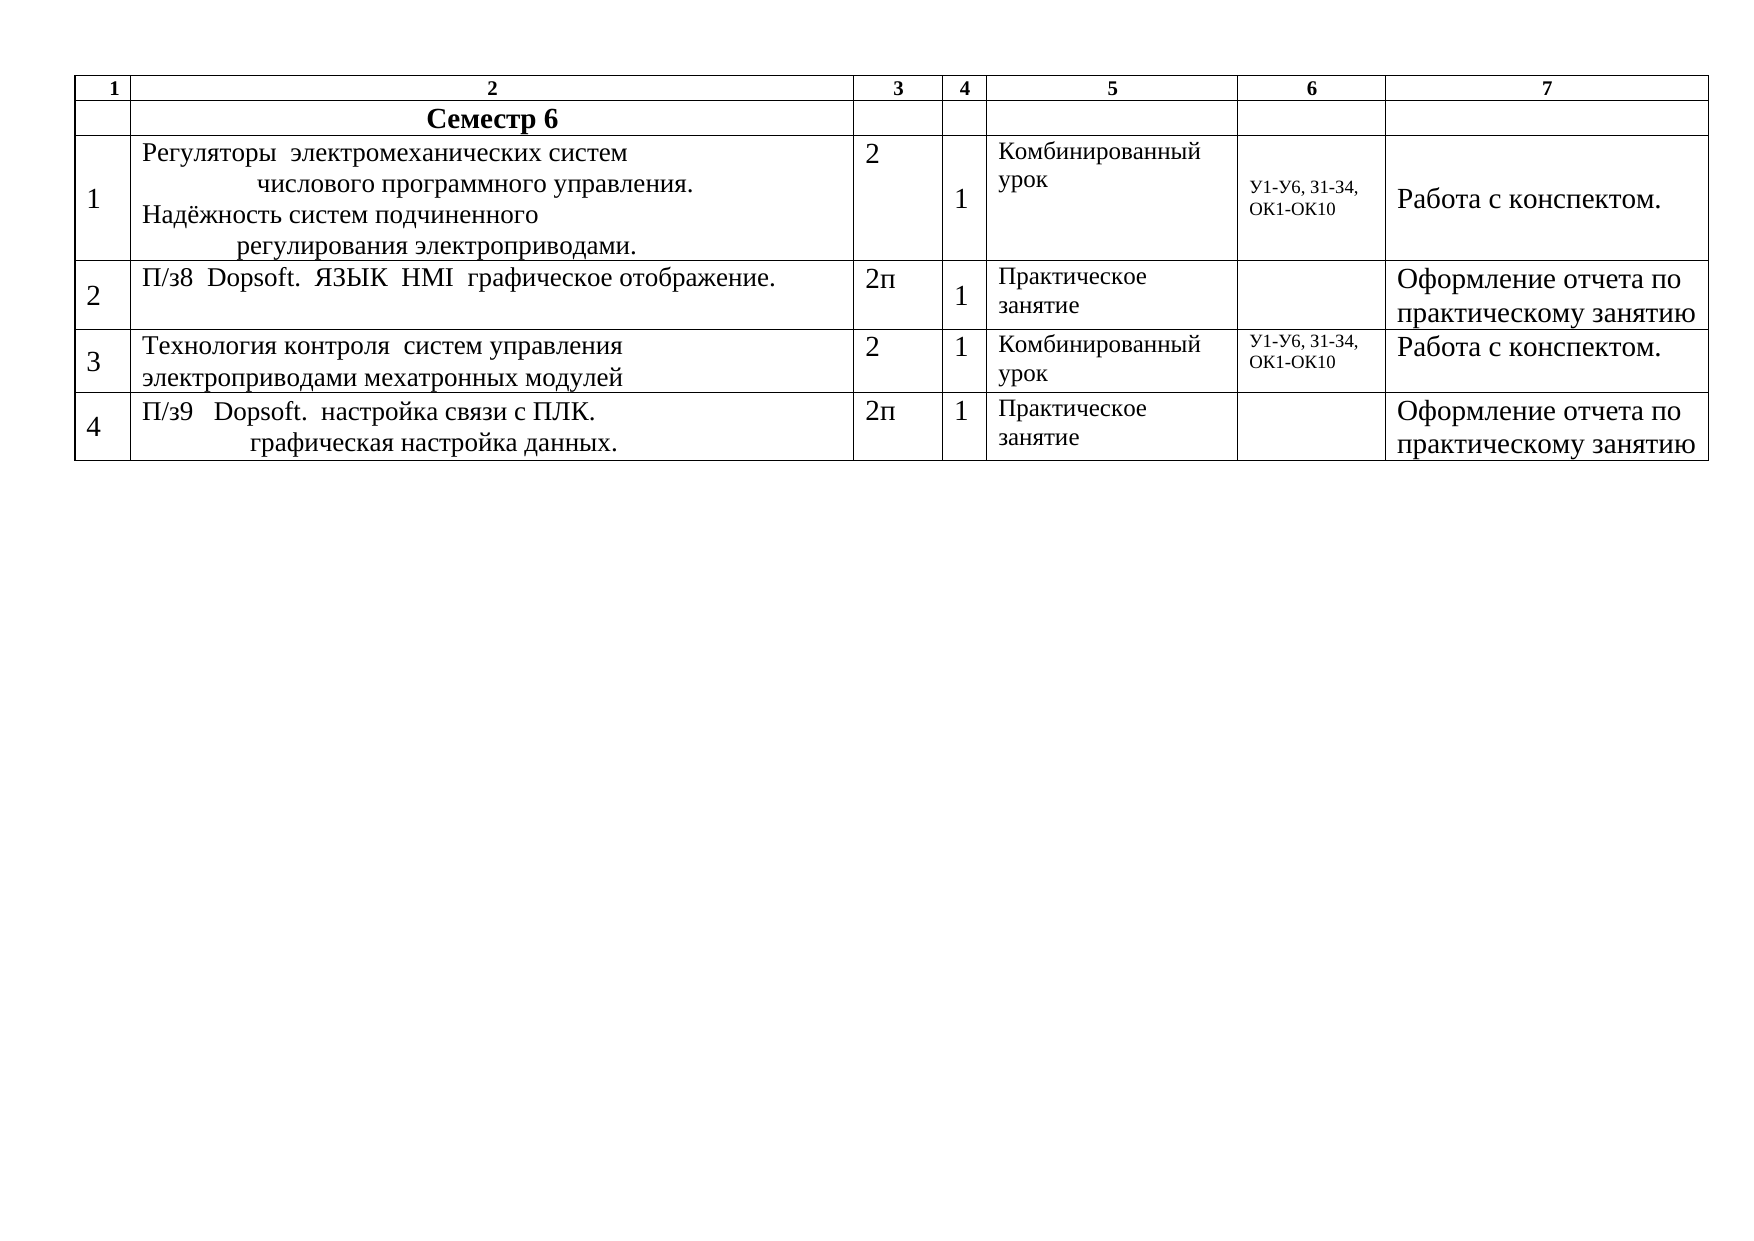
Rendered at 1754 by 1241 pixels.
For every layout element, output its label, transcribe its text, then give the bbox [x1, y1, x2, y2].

table_cell 3 [76, 330, 130, 392]
table_cell Регуляторы электромеханических систем числового программного управления. Надёжность систем подчиненного регулирования электроприводами. [131, 136, 853, 260]
table_cell П/з9 Dopsoft. настройка связи с ПЛК. графическая настройка данных. [131, 393, 853, 460]
table_cell 4 [76, 393, 130, 460]
table_cell 1 [943, 136, 986, 260]
table_cell У1-У6, З1-З4, ОК1-ОК10 [1238, 136, 1385, 260]
table_cell 1 [943, 330, 986, 392]
table_cell Семестр 6 [131, 101, 853, 135]
table_cell 2п [854, 393, 942, 460]
table_cell 1 [76, 136, 130, 260]
table_header 3 [854, 76, 942, 100]
table_cell [1238, 393, 1385, 460]
table_cell [943, 101, 986, 135]
table_cell 2 [854, 136, 942, 260]
table_cell Работа с конспектом. [1386, 136, 1708, 260]
table_cell Комбинированный урок [987, 136, 1237, 260]
table_cell [76, 101, 130, 135]
table_cell [987, 101, 1237, 135]
table_cell У1-У6, З1-З4, ОК1-ОК10 [1238, 330, 1385, 392]
table_cell Комбинированный урок [987, 330, 1237, 392]
table_cell Практическое занятие [987, 261, 1237, 328]
table_cell 1 [943, 261, 986, 328]
table_header 7 [1386, 76, 1708, 100]
table_cell Оформление отчета по практическому занятию [1386, 261, 1708, 328]
table_cell 2 [854, 330, 942, 392]
table_cell Работа с конспектом. [1386, 330, 1708, 392]
table_cell Практическое занятие [987, 393, 1237, 460]
table_cell Оформление отчета по практическому занятию [1386, 393, 1708, 460]
table_cell [1238, 261, 1385, 328]
table_cell [1386, 101, 1708, 135]
table_cell Технология контроля систем управления электроприводами мехатронных модулей [131, 330, 853, 392]
table_cell [1238, 101, 1385, 135]
table_cell 2п [854, 261, 942, 328]
table_header 6 [1238, 76, 1385, 100]
table_header 4 [943, 76, 986, 100]
table_cell П/з8 Dopsoft. ЯЗЫК HMI графическое отображение. [131, 261, 853, 328]
table_header 1 [76, 76, 130, 100]
table_cell 1 [943, 393, 986, 460]
table_cell 2 [76, 261, 130, 328]
table_cell [854, 101, 942, 135]
table_header 2 [131, 76, 853, 100]
table_header 5 [987, 76, 1237, 100]
